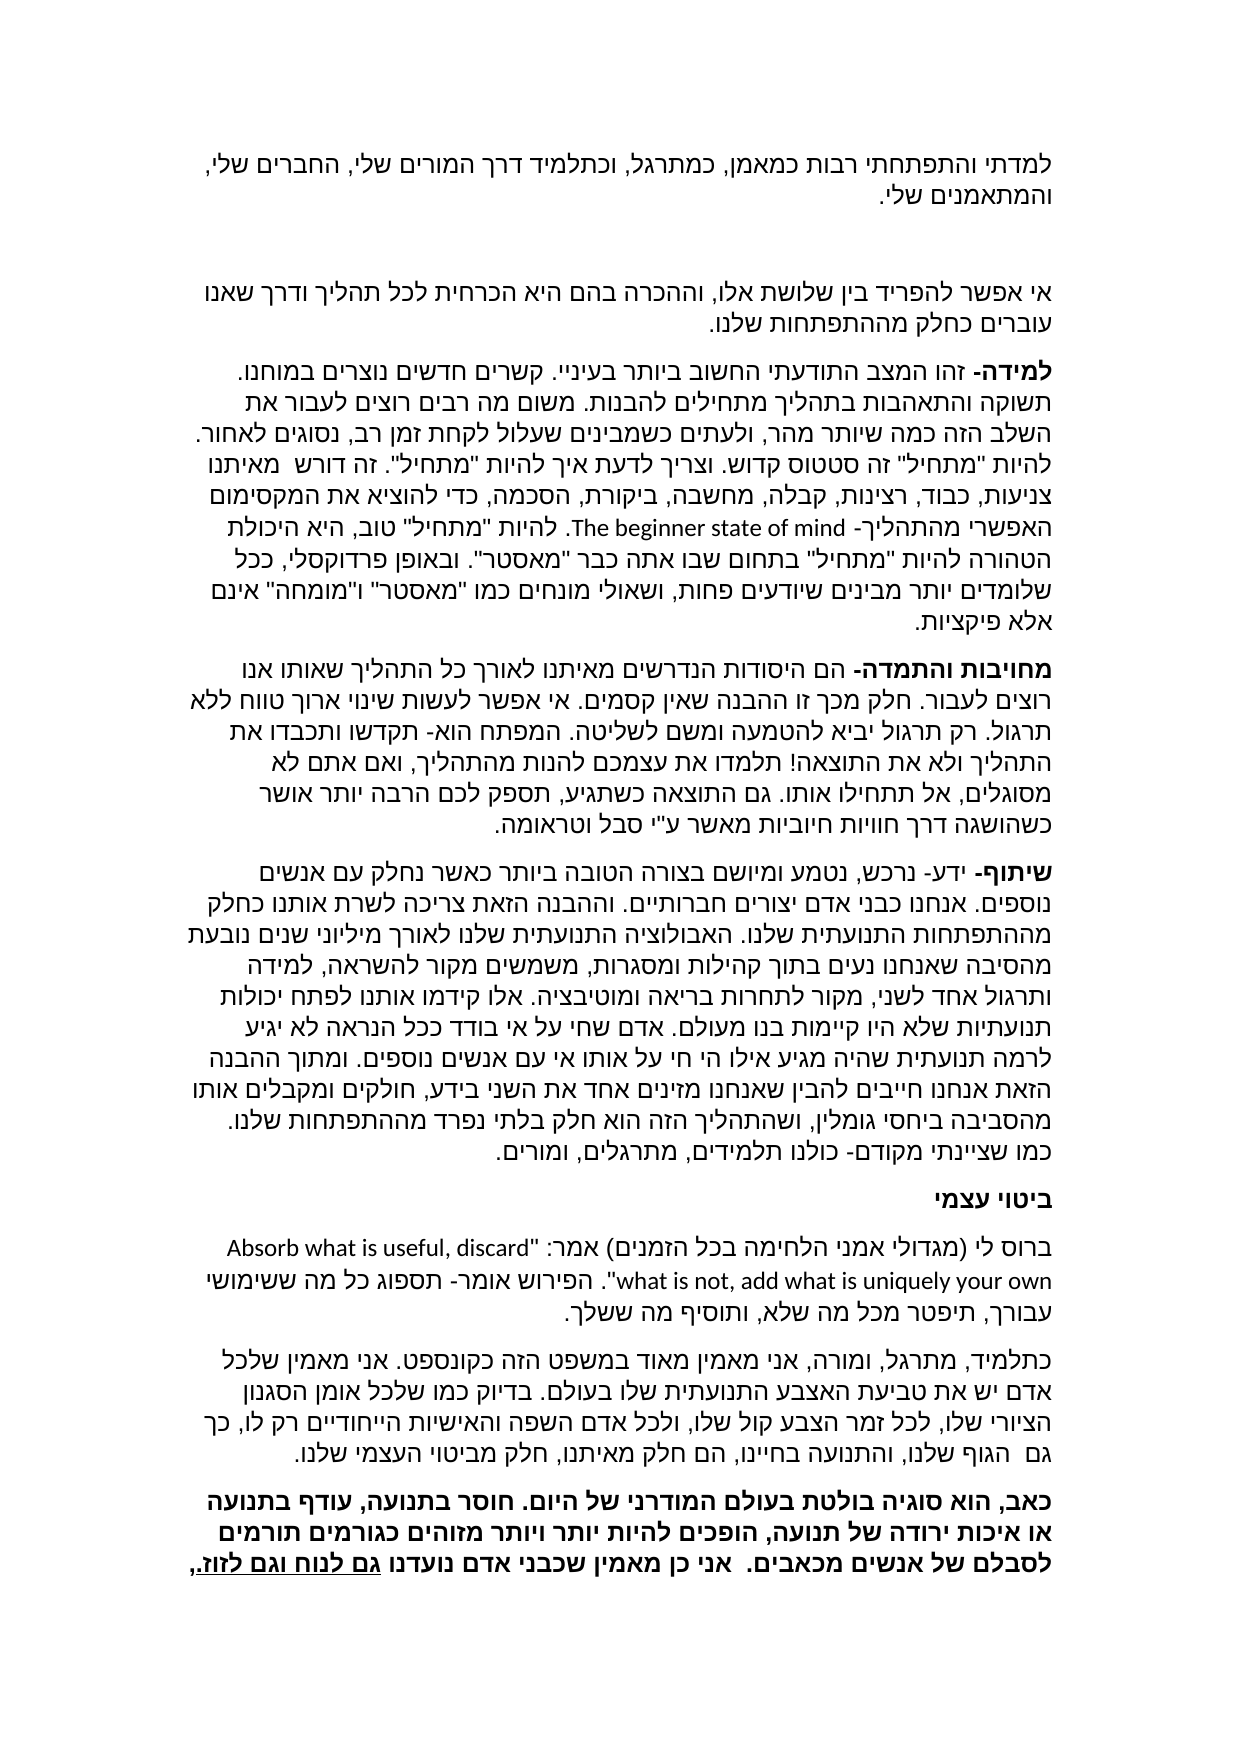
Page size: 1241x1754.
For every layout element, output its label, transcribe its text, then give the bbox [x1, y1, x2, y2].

text אי אפשר להפריד בין שלושת אלו, וההכרה בהם היא הכרחית לכל תהליך ודרך שאנו עוברים כחלק מההתפתחות שלנו. [187, 278, 1053, 338]
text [187, 1487, 1053, 1578]
text ברוס לי (מגדולי אמני הלחימה בכל הזמנים) אמר: "Absorb what is useful, discard what is not, add what is uniquely your own". הפירוש אומר- תספוג כל מה ששימושי עבורך, תיפטר מכל מה שלא, ותוסיף מה ששלך. [187, 1233, 1053, 1327]
text כתלמיד, מתרגל, ומורה, אני מאמין מאוד במשפט הזה כקונספט. אני מאמין שלכל אדם יש את טביעת האצבע התנועתית שלו בעולם. בדיוק כמו שלכל אומן הסגנון הציורי שלו, לכל זמר הצבע קול שלו, ולכל אדם השפה והאישיות הייחודיים רק לו, כך גם הגוף שלנו, והתנועה בחיינו, הם חלק מאיתנו, חלק מביטוי העצמי שלנו. [187, 1346, 1053, 1468]
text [187, 150, 1053, 210]
text שיתוף- ידע- נרכש, נטמע ומיושם בצורה הטובה ביותר כאשר נחלק עם אנשים נוספים. אנחנו כבני אדם יצורים חברותיים. וההבנה הזאת צריכה לשרת אותנו כחלק מההתפתחות התנועתית שלנו. האבולוציה התנועתית שלנו לאורך מיליוני שנים נובעת מהסיבה שאנחנו נעים בתוך קהילות ומסגרות, משמשים מקור להשראה, למידה ותרגול אחד לשני, מקור לתחרות בריאה ומוטיבציה. אלו קידמו אותנו לפתח יכולות תנועתיות שלא היו קיימות בנו מעולם. אדם שחי על אי בודד ככל הנראה לא יגיע לרמה תנועתית שהיה מגיע אילו הי חי על אותו אי עם אנשים נוספים. ומתוך ההבנה הזאת אנחנו חייבים להבין שאנחנו מזינים אחד את השני בידע, חולקים ומקבלים אותו מהסביבה ביחסי גומלין, ושהתהליך הזה הוא חלק בלתי נפרד מההתפתחות שלנו. כמו שציינתי מקודם- כולנו תלמידים, מתרגלים, ומורים. [187, 858, 1053, 1166]
text למידה- זהו המצב התודעתי החשוב ביותר בעיניי. קשרים חדשים נוצרים במוחנו. תשוקה והתאהבות בתהליך מתחילים להבנות. משום מה רבים רוצים לעבור את השלב הזה כמה שיותר מהר, ולעתים כשמבינים שעלול לקחת זמן רב, נסוגים לאחור. להיות "מתחיל" זה סטטוס קדוש. וצריך לדעת איך להיות "מתחיל". זה דורש מאיתנו צניעות, כבוד, רצינות, קבלה, מחשבה, ביקורת, הסכמה, כדי להוציא את המקסימום האפשרי מהתהליך- The beginner state of mind. להיות "מתחיל" טוב, היא היכולת הטהורה להיות "מתחיל" בתחום שבו אתה כבר "מאסטר". ובאופן פרדוקסלי, ככל שלומדים יותר מבינים שיודעים פחות, ושאולי מונחים כמו "מאסטר" ו"מומחה" אינם אלא פיקציות. [187, 357, 1053, 636]
text ביטוי עצמי [187, 1185, 1053, 1214]
text מחויבות והתמדה- הם היסודות הנדרשים מאיתנו לאורך כל התהליך שאותו אנו רוצים לעבור. חלק מכך זו ההבנה שאין קסמים. אי אפשר לעשות שינוי ארוך טווח ללא תרגול. רק תרגול יביא להטמעה ומשם לשליטה. המפתח הוא- תקדשו ותכבדו את התהליך ולא את התוצאה! תלמדו את עצמכם להנות מהתהליך, ואם אתם לא מסוגלים, אל תתחילו אותו. גם התוצאה כשתגיע, תספק לכם הרבה יותר אושר כשהושגה דרך חוויות חיוביות מאשר ע"י סבל וטראומה. [187, 655, 1053, 839]
